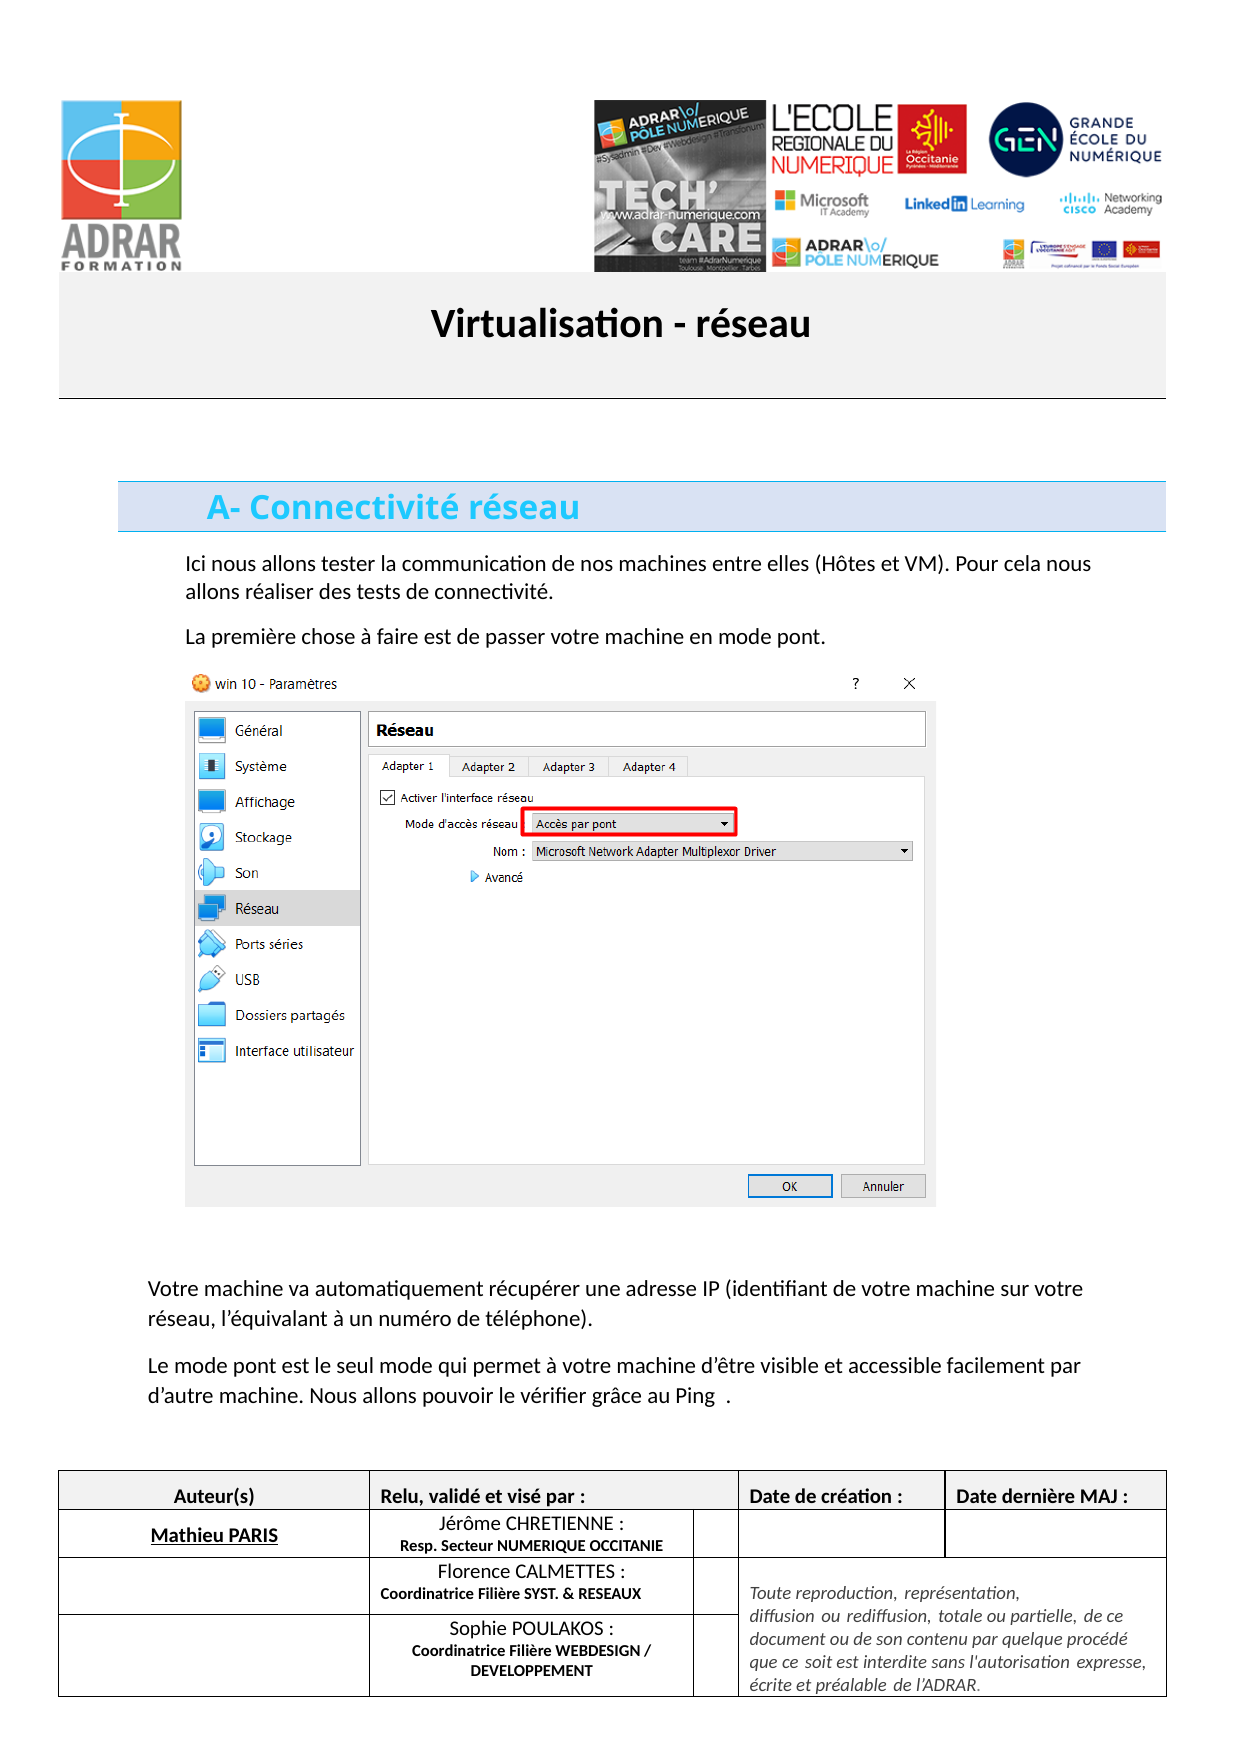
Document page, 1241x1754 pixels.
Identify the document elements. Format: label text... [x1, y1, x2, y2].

text Ici nous allons tester la communication de nos machines entre elles (Hôtes et VM). Pour cela nous allons réaliser des tests de connectivité. [185, 549, 1093, 605]
picture [185, 666, 937, 1207]
picture [594, 100, 1166, 272]
picture [61, 98, 183, 272]
text La première chose à faire est de passer votre machine en mode pont. [185, 622, 1093, 650]
text Votre machine va automatiquement récupérer une adresse IP (identifiant de votre machine sur votre réseau, l’équivalant à un numéro de téléphone). [148, 1274, 1093, 1332]
text Le mode pont est le seul mode qui permet à votre machine d’être visible et accessible facilement par d’autre machine. Nous allons pouvoir le vérifier grâce au Ping . [148, 1351, 1093, 1409]
subtitle A- Connectivité réseau [118, 482, 1166, 531]
